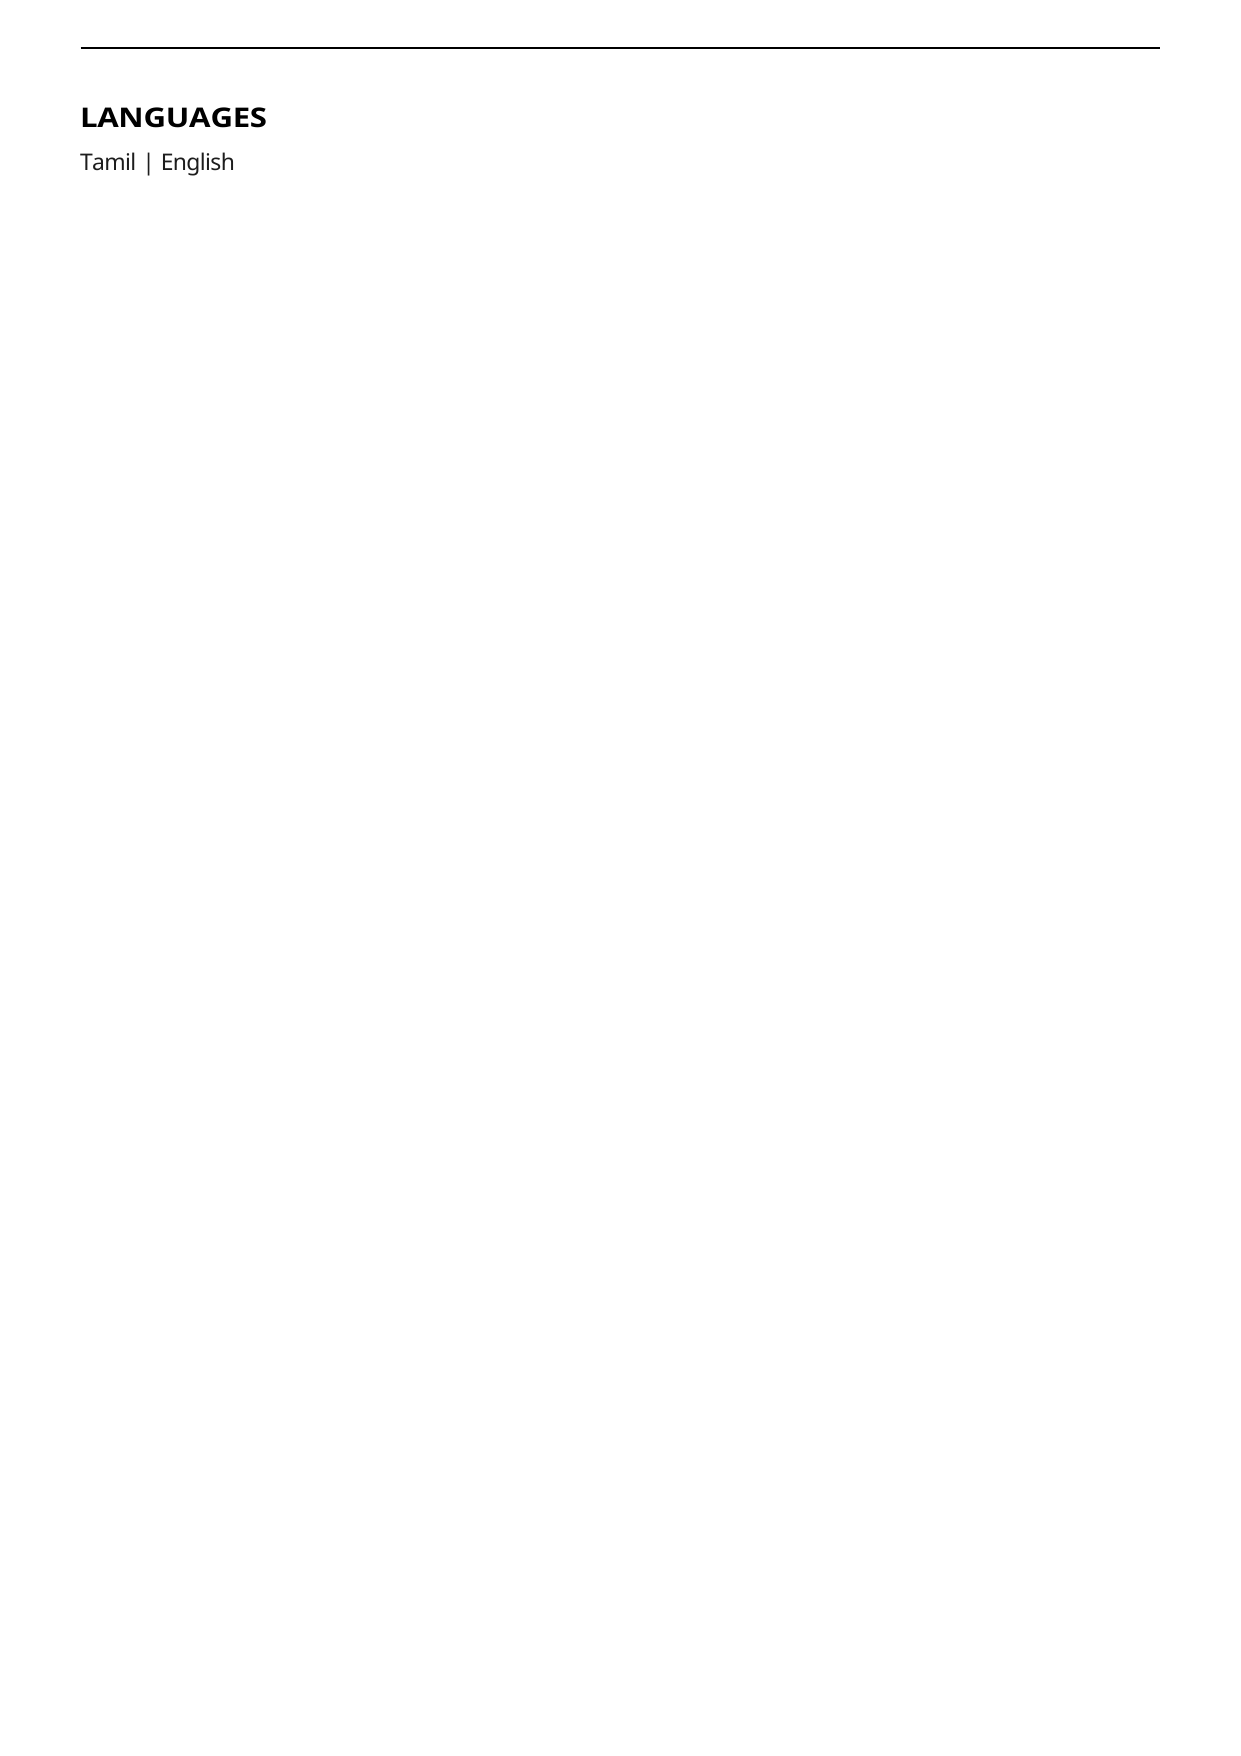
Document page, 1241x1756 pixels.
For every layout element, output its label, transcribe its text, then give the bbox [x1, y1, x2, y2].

subtitle LANGUAGES [80, 98, 1166, 135]
text Tamil | English [80, 146, 1166, 178]
